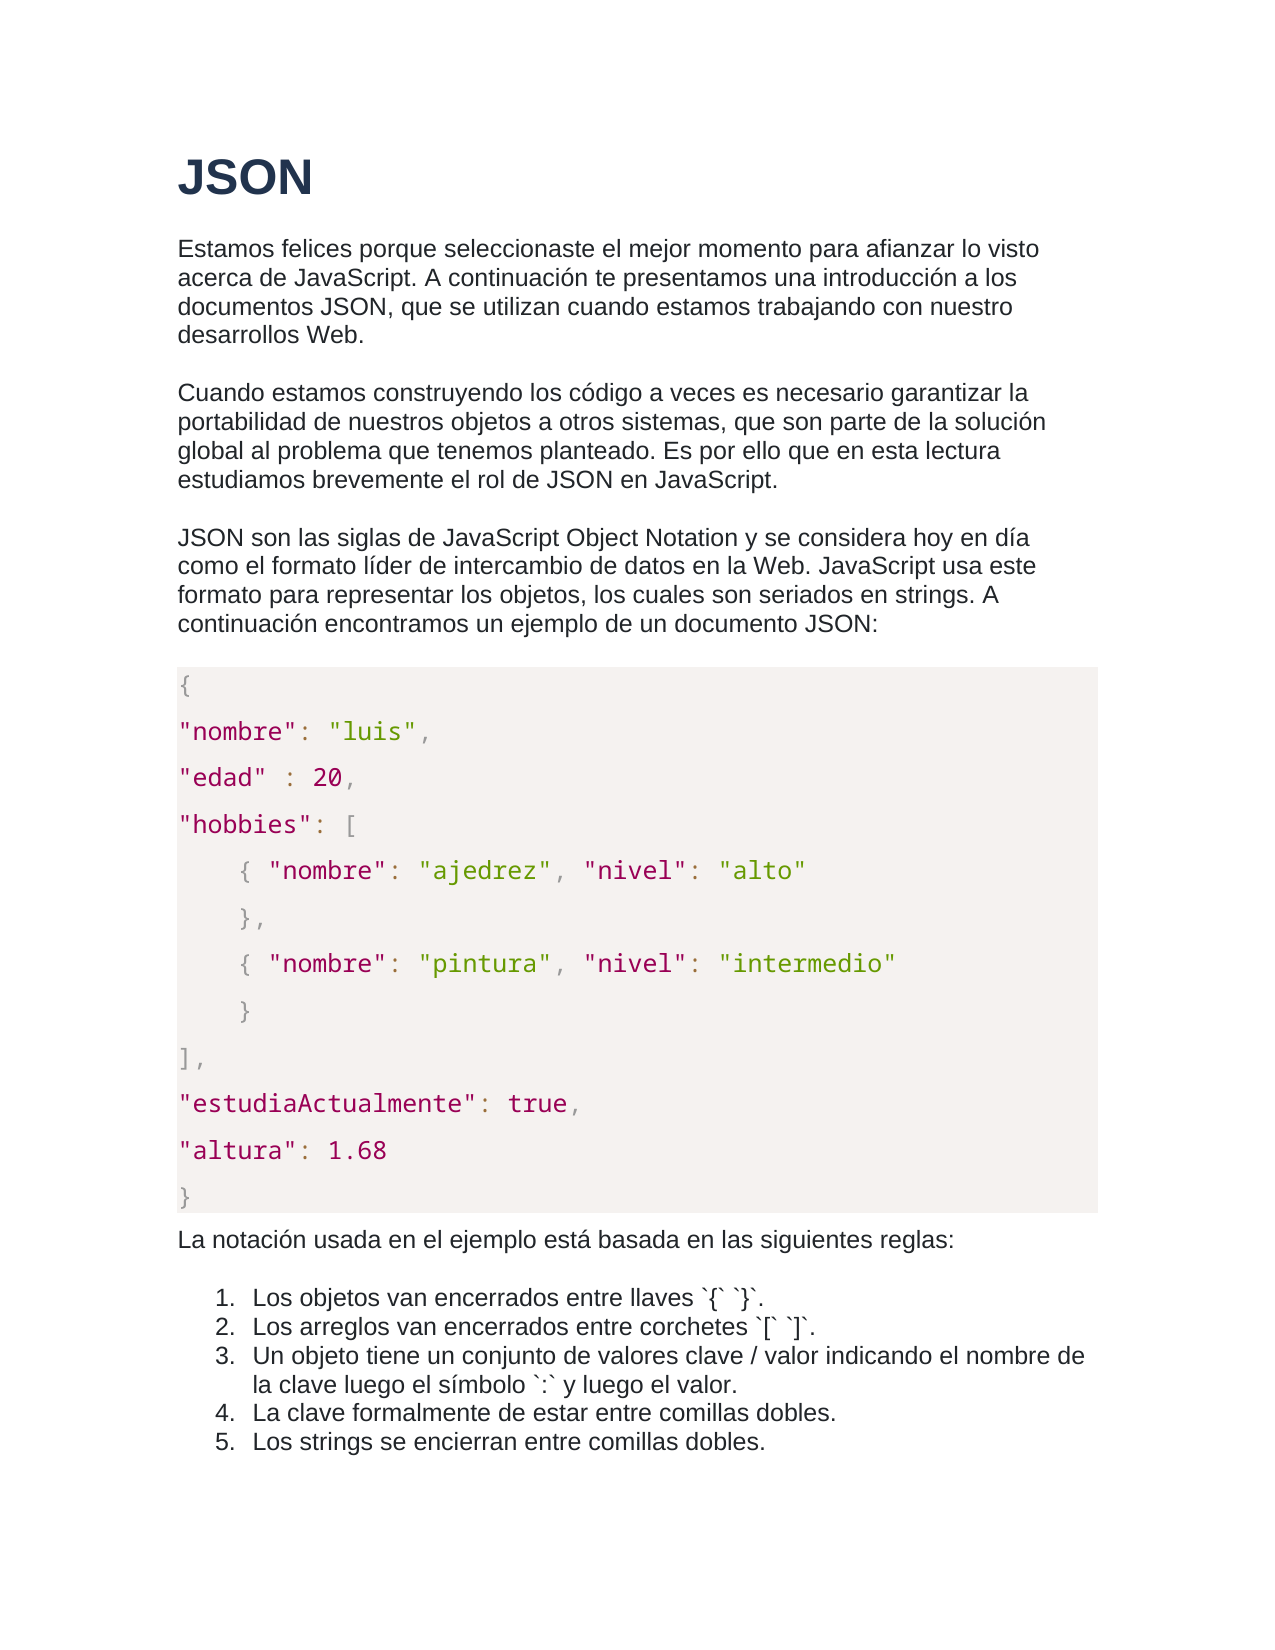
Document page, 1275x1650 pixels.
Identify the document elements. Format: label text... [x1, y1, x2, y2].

text "hobbies": [ [177, 806, 1098, 841]
text { "nombre": "pintura", "nivel": "intermedio" [177, 946, 1098, 980]
list Un objeto tiene un conjunto de valores clave / valor indicando el nombre de la clave luego el símbolo `:` y luego el valor. [215, 1341, 1098, 1398]
text "altura": 1.68 [177, 1132, 1098, 1166]
text Cuando estamos construyendo los código a veces es necesario garantizar la portabilidad de nuestros objetos a otros sistemas, que son parte de la solución global al problema que tenemos planteado. Es por ello que en esta lectura estudiamos brevemente el rol de JSON en JavaScript. [177, 378, 1098, 493]
text } [177, 993, 1098, 1027]
text }, [177, 899, 1098, 934]
list Los objetos van encerrados entre llaves `{` `}`. [215, 1283, 1098, 1312]
text La notación usada en el ejemplo está basada en las siguientes reglas: [177, 1226, 1098, 1254]
text Estamos felices porque seleccionaste el mejor momento para afianzar lo visto acerca de JavaScript. A continuación te presentamos una introducción a los documentos JSON, que se utilizan cuando estamos trabajando con nuestro desarrollos Web. [177, 234, 1098, 349]
text "nombre": "luis", [177, 713, 1098, 747]
list La clave formalmente de estar entre comillas dobles. [215, 1398, 1098, 1427]
text JSON [177, 148, 1098, 205]
text } [177, 1179, 1098, 1213]
text "edad" : 20, [177, 760, 1098, 794]
text { [177, 667, 1098, 701]
list Los arreglos van encerrados entre corchetes `[` `]`. [215, 1312, 1098, 1341]
text ], [177, 1039, 1098, 1073]
text JSON son las siglas de JavaScript Object Notation y se considera hoy en día como el formato líder de intercambio de datos en la Web. JavaScript usa este formato para representar los objetos, los cuales son seriados en strings. A continuación encontramos un ejemplo de un documento JSON: [177, 523, 1098, 638]
text { "nombre": "ajedrez", "nivel": "alto" [177, 853, 1098, 887]
list Los strings se encierran entre comillas dobles. [215, 1427, 1098, 1456]
text "estudiaActualmente": true, [177, 1086, 1098, 1120]
